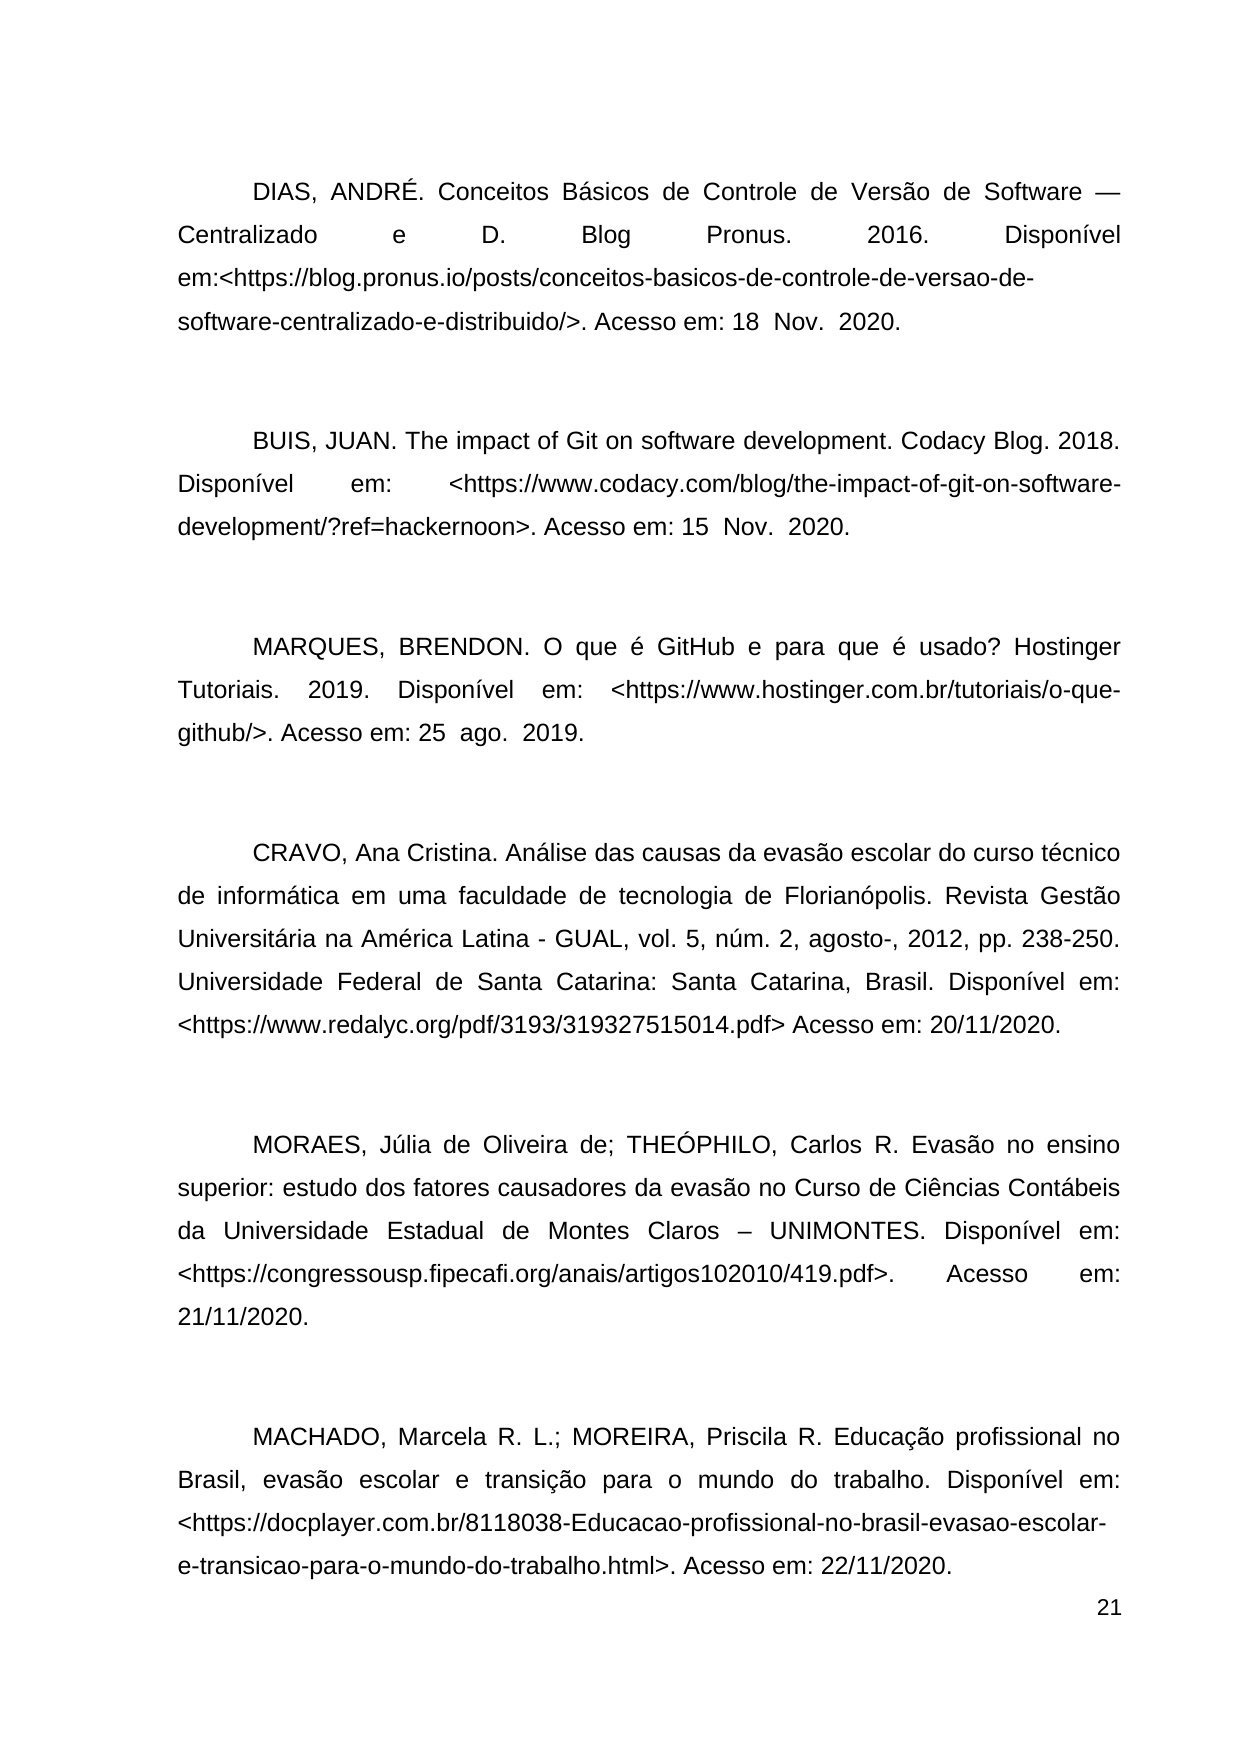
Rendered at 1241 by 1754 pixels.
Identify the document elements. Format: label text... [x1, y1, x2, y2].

text MARQUES, BRENDON. O que é GitHub e para que é usado? Hostinger Tutoriais. 2019. Disponível em: <https://www.hostinger.com.br/tutoriais/o-que-github/>. Acesso em: 25 ago. 2019. [177, 632, 1122, 747]
text MORAES, Júlia de Oliveira de; THEÓPHILO, Carlos R. Evasão no ensino superior: estudo dos fatores causadores da evasão no Curso de Ciências Contábeis da Universidade Estadual de Montes Claros – UNIMONTES. Disponível em: <https://congressousp.fipecafi.org/anais/artigos102010/419.pdf>. Acesso em: 21/11/2020. [177, 1130, 1122, 1331]
text DIAS, ANDRÉ. Conceitos Básicos de Controle de Versão de Software —Centralizado e D. Blog Pronus. 2016. Disponível em:<https://blog.pronus.io/posts/conceitos-basicos-de-controle-de-versao-de-software-centralizado-e-distribuido/>. Acesso em: 18 Nov. 2020. [177, 177, 1122, 335]
text BUIS, JUAN. The impact of Git on software development. Codacy Blog. 2018. Disponível em: <https://www.codacy.com/blog/the-impact-of-git-on-software-development/?ref=hackernoon>. Acesso em: 15 Nov. 2020. [177, 426, 1122, 541]
text MACHADO, Marcela R. L.; MOREIRA, Priscila R. Educação profissional no Brasil, evasão escolar e transição para o mundo do trabalho. Disponível em: <https://docplayer.com.br/8118038-Educacao-profissional-no-brasil-evasao-escolar-e-transicao-para-o-mundo-do-trabalho.html>. Acesso em: 22/11/2020. [177, 1422, 1122, 1580]
text CRAVO, Ana Cristina. Análise das causas da evasão escolar do curso técnico de informática em uma faculdade de tecnologia de Florianópolis. Revista Gestão Universitária na América Latina - GUAL, vol. 5, núm. 2, agosto-, 2012, pp. 238-250. Universidade Federal de Santa Catarina: Santa Catarina, Brasil. Disponível em: <https://www.redalyc.org/pdf/3193/319327515014.pdf> Acesso em: 20/11/2020. [177, 838, 1122, 1039]
